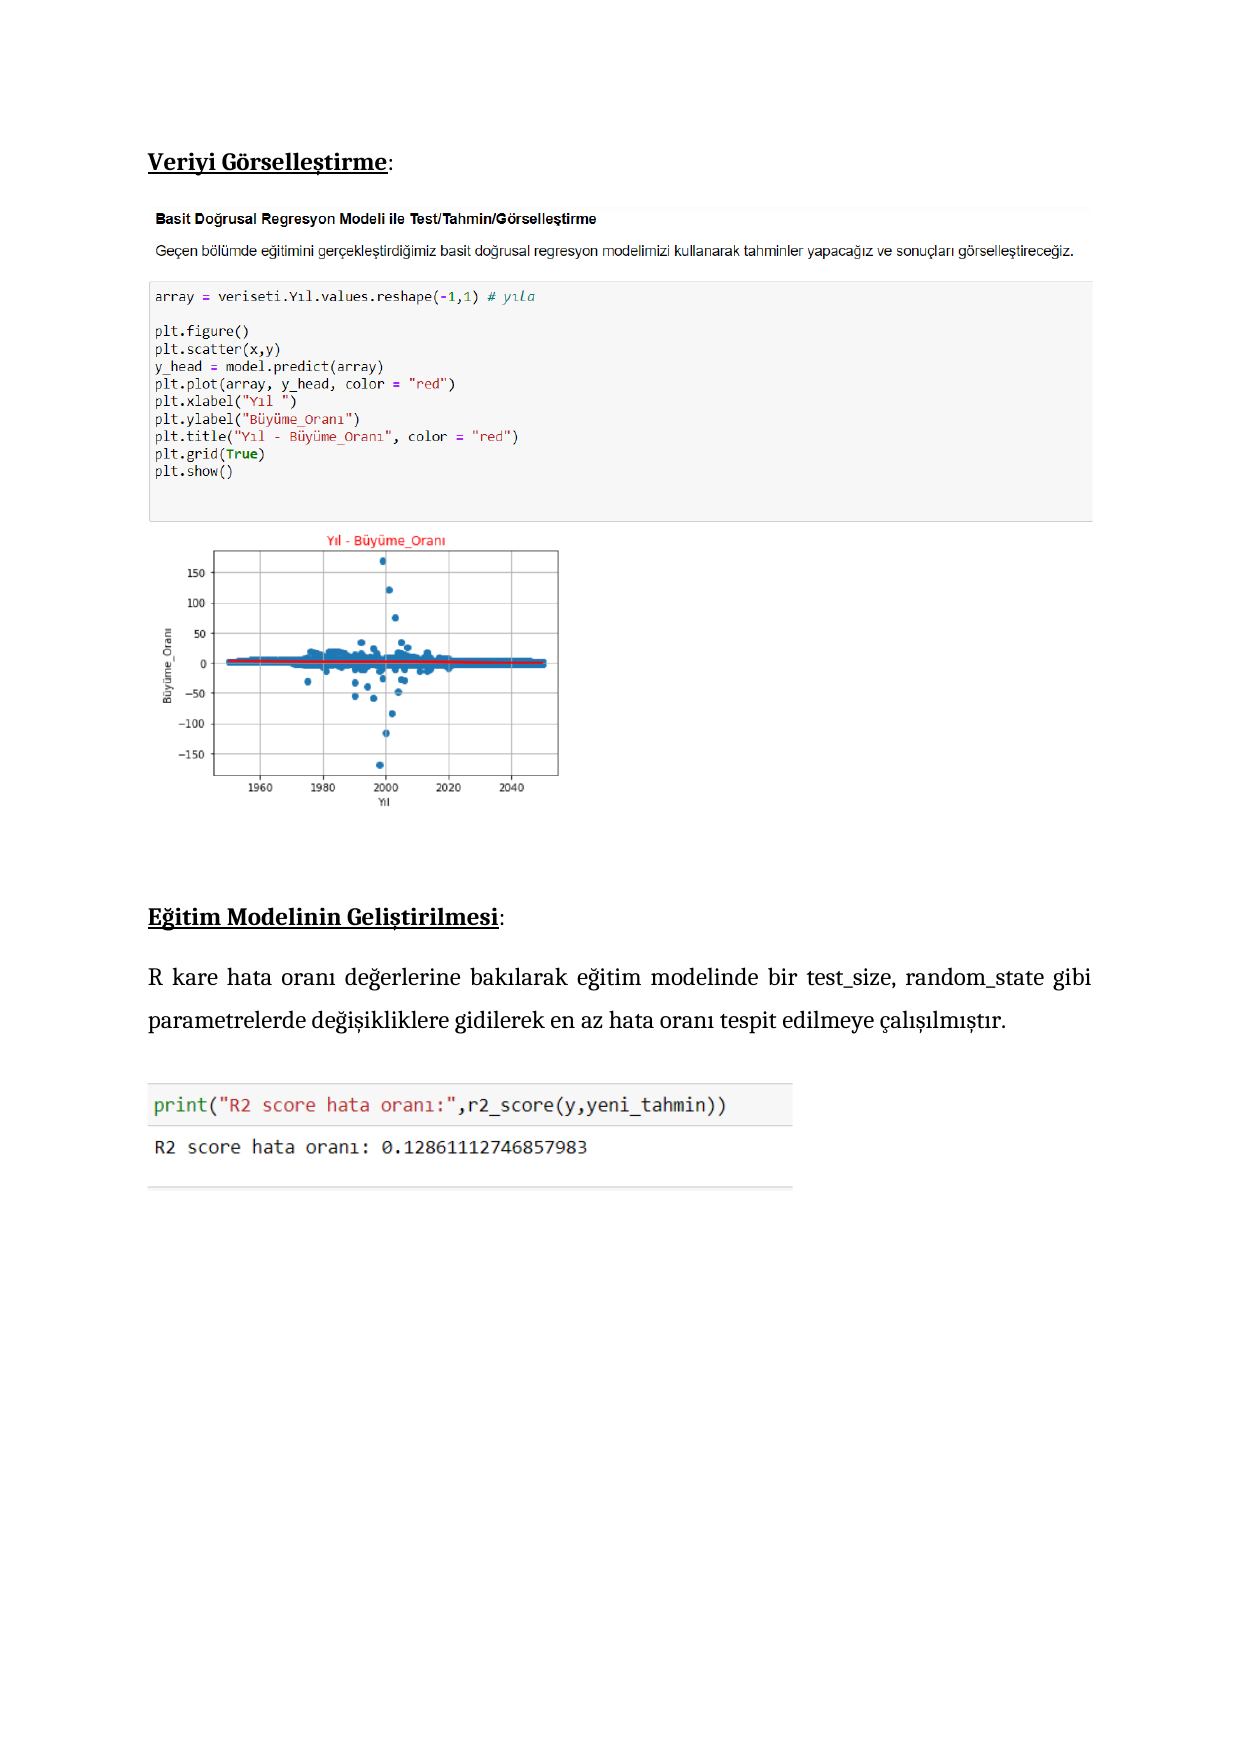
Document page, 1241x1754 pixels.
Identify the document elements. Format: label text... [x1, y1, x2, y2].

text R kare hata oranı değerlerine bakılarak eğitim modelinde bir test_size, random_state gibi parametrelerde değişikliklere gidilerek en az hata oranı tespit edilmeye çalışılmıştır. [148, 963, 1093, 1035]
picture [147, 207, 1093, 813]
text Veriyi Görselleştirme: [148, 148, 1093, 176]
text Eğitim Modelinin Geliştirilmesi: [148, 903, 1093, 932]
picture [147, 1065, 793, 1191]
